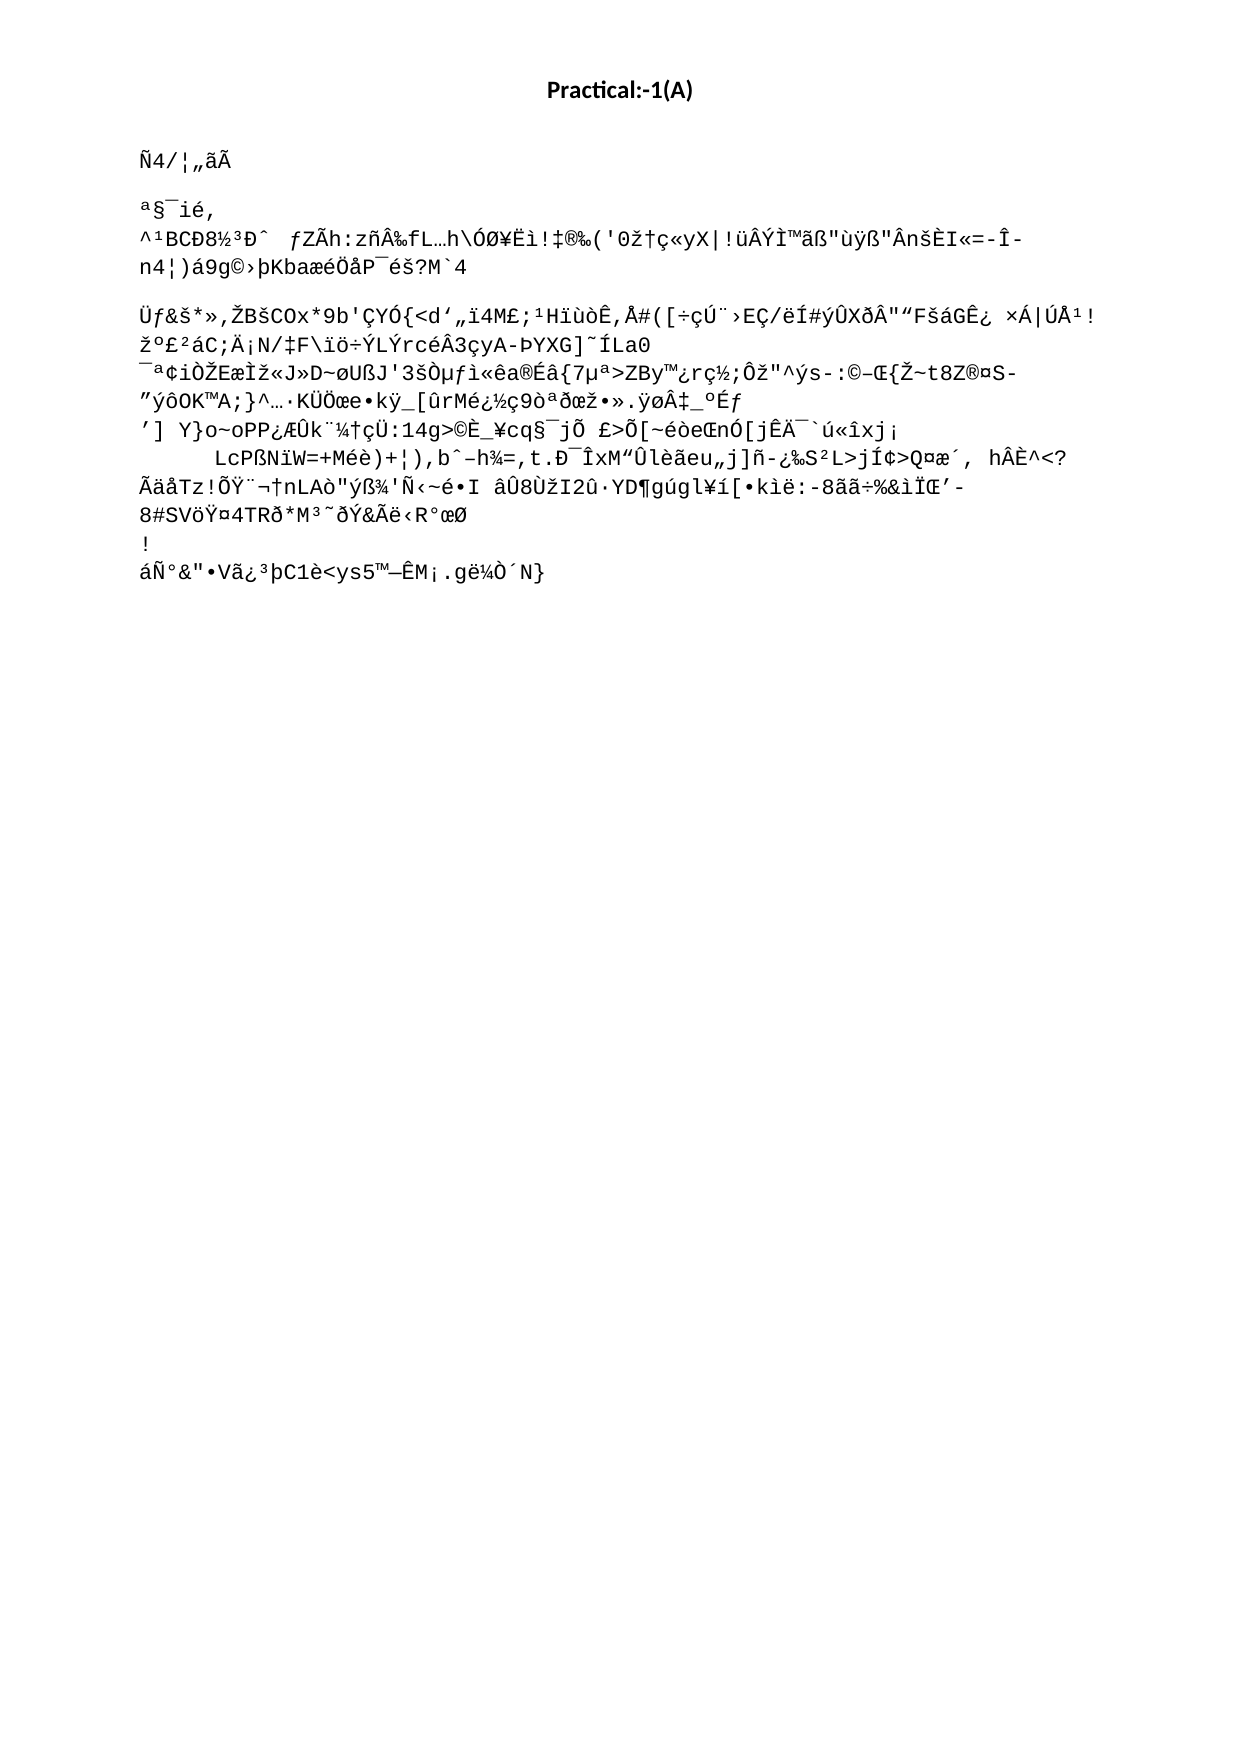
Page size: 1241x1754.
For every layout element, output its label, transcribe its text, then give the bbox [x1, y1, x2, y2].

text ª§¯ié, ^¹BCÐ8½³Ðˆ ƒZÃh:zñÂ‰fL…h\ÓØ¥Ëì!‡®‰('0ž†ç«yX|!üÂÝÌ™ãß"ùÿß"ÂnšÈI«=-Î­n4¦)á9g©›þKbaæéÖåP¯éš?M­`4 [139, 199, 1101, 281]
text Üƒ&š*»‚ŽBšCOx*9b'ÇYÓ{<d‘„ï4M£;¹HïùòÊ,Å#([÷çÚ¨›EÇ/ëÍ#ýÛXðÂ"“FšáGÊ¿ ×Á|ÚÅ¹!žº£²áC;Ä¡N/‡F\ïö÷ÝLÝrcéÂ3çyA-ÞYXG]˜ÍLa0 ¯ª¢iÒŽEæÌž«J»D~øUßJ'3šÒµƒì«êa®Éâ{7µª>ZBy™¿rç½;Ôž"^ýs-:©–Œ{Ž~t8Z®¤S”ýôOK™A;}^…·KÜÖœe•kÿ_[ûrMé¿½ç9òªðœž•».ÿøÂ‡_ºÉƒ ’] Y}o~oPP¿ÆÛk¨¼†çÜ:14g>©È_¥cq§¯jÕ £>Õ[~éòeŒnÓ[jÊÄ¯`ú«îxj¡ LcPßNïW=+Méè)+¦),bˆ–h¾=,t.Ð¯ÎxM“Ûlèãeu„j]ñ-¿‰S²L>jÍ¢>­Q¤æ´, ­hÂÈ^<?ÃäåTz!ÕŸ¨¬†nLAò"ýß¾'Ñ‹~é•I âÛ8ÙžI2û·YD¶gúgl¥í[•kìë:-8ãã÷%&ìÏŒ’-8#SVöŸ¤4TRð*M³˜ðÝ&Ãë‹R°œØ ! áÑ°&"•Vã¿³þC1è<ys5™—ÊM¡.gë¼Ò´N}Ï‚[Œðk<ùˆ·iJG†~ºRSÚ6rÈ’£ã­{q÷»)'^ºŒ'ò¢œ8òÆ©‹¦q÷˜ê+Ó”î\ÌÓœ8EÓ¨žK{Õ@‚«ú‹ªÏ‰Y<Ä] [139, 305, 1101, 586]
